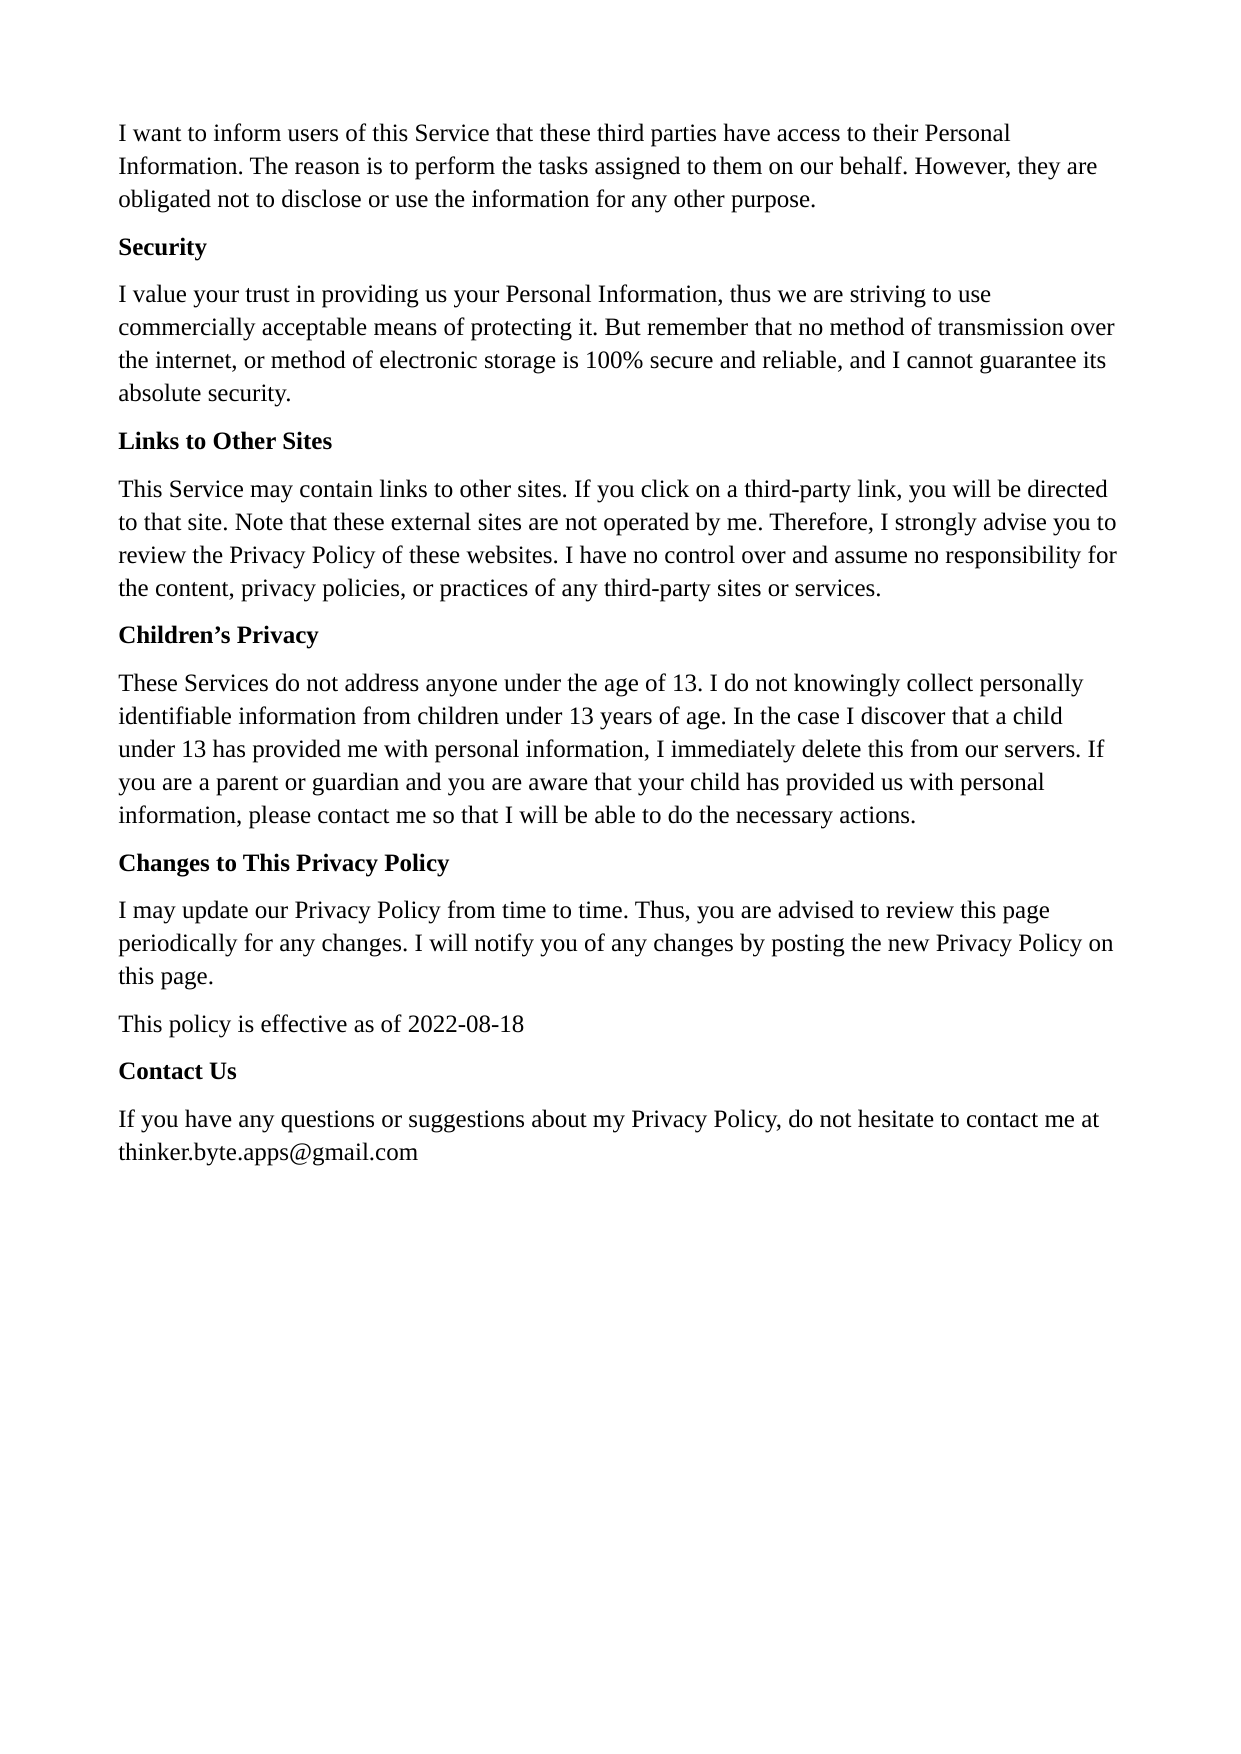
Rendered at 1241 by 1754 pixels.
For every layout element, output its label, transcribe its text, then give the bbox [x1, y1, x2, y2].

text I value your trust in providing us your Personal Information, thus we are striving to use commercially acceptable means of protecting it. But remember that no method of transmission over the internet, or method of electronic storage is 100% secure and reliable, and I cannot guarantee its absolute security. [118, 279, 1122, 407]
text I may update our Privacy Policy from time to time. Thus, you are advised to review this page periodically for any changes. I will notify you of any changes by posting the new Privacy Policy on this page. [118, 895, 1122, 990]
text Security [118, 232, 1122, 261]
text I want to inform users of this Service that these third parties have access to their Personal Information. The reason is to perform the tasks assigned to them on our behalf. However, they are obligated not to disclose or use the information for any other purpose. [118, 118, 1122, 213]
text This Service may contain links to other sites. If you click on a third-party link, you will be directed to that site. Note that these external sites are not operated by me. Therefore, I strongly advise you to review the Privacy Policy of these websites. I have no control over and assume no responsibility for the content, privacy policies, or practices of any third-party sites or services. [118, 474, 1122, 601]
text Changes to This Privacy Policy [118, 848, 1122, 876]
text Links to Other Sites [118, 426, 1122, 455]
text If you have any questions or suggestions about my Privacy Policy, do not hesitate to contact me at thinker.byte.apps@gmail.com [118, 1104, 1122, 1166]
text Contact Us [118, 1056, 1122, 1085]
text These Services do not address anyone under the age of 13. I do not knowingly collect personally identifiable information from children under 13 years of age. In the case I discover that a child under 13 has provided me with personal information, I immediately delete this from our servers. If you are a parent or guardian and you are aware that your child has provided us with personal information, please contact me so that I will be able to do the necessary actions. [118, 668, 1122, 829]
text This policy is effective as of 2022-08-18 [118, 1009, 1122, 1038]
text Children’s Privacy [118, 620, 1122, 649]
